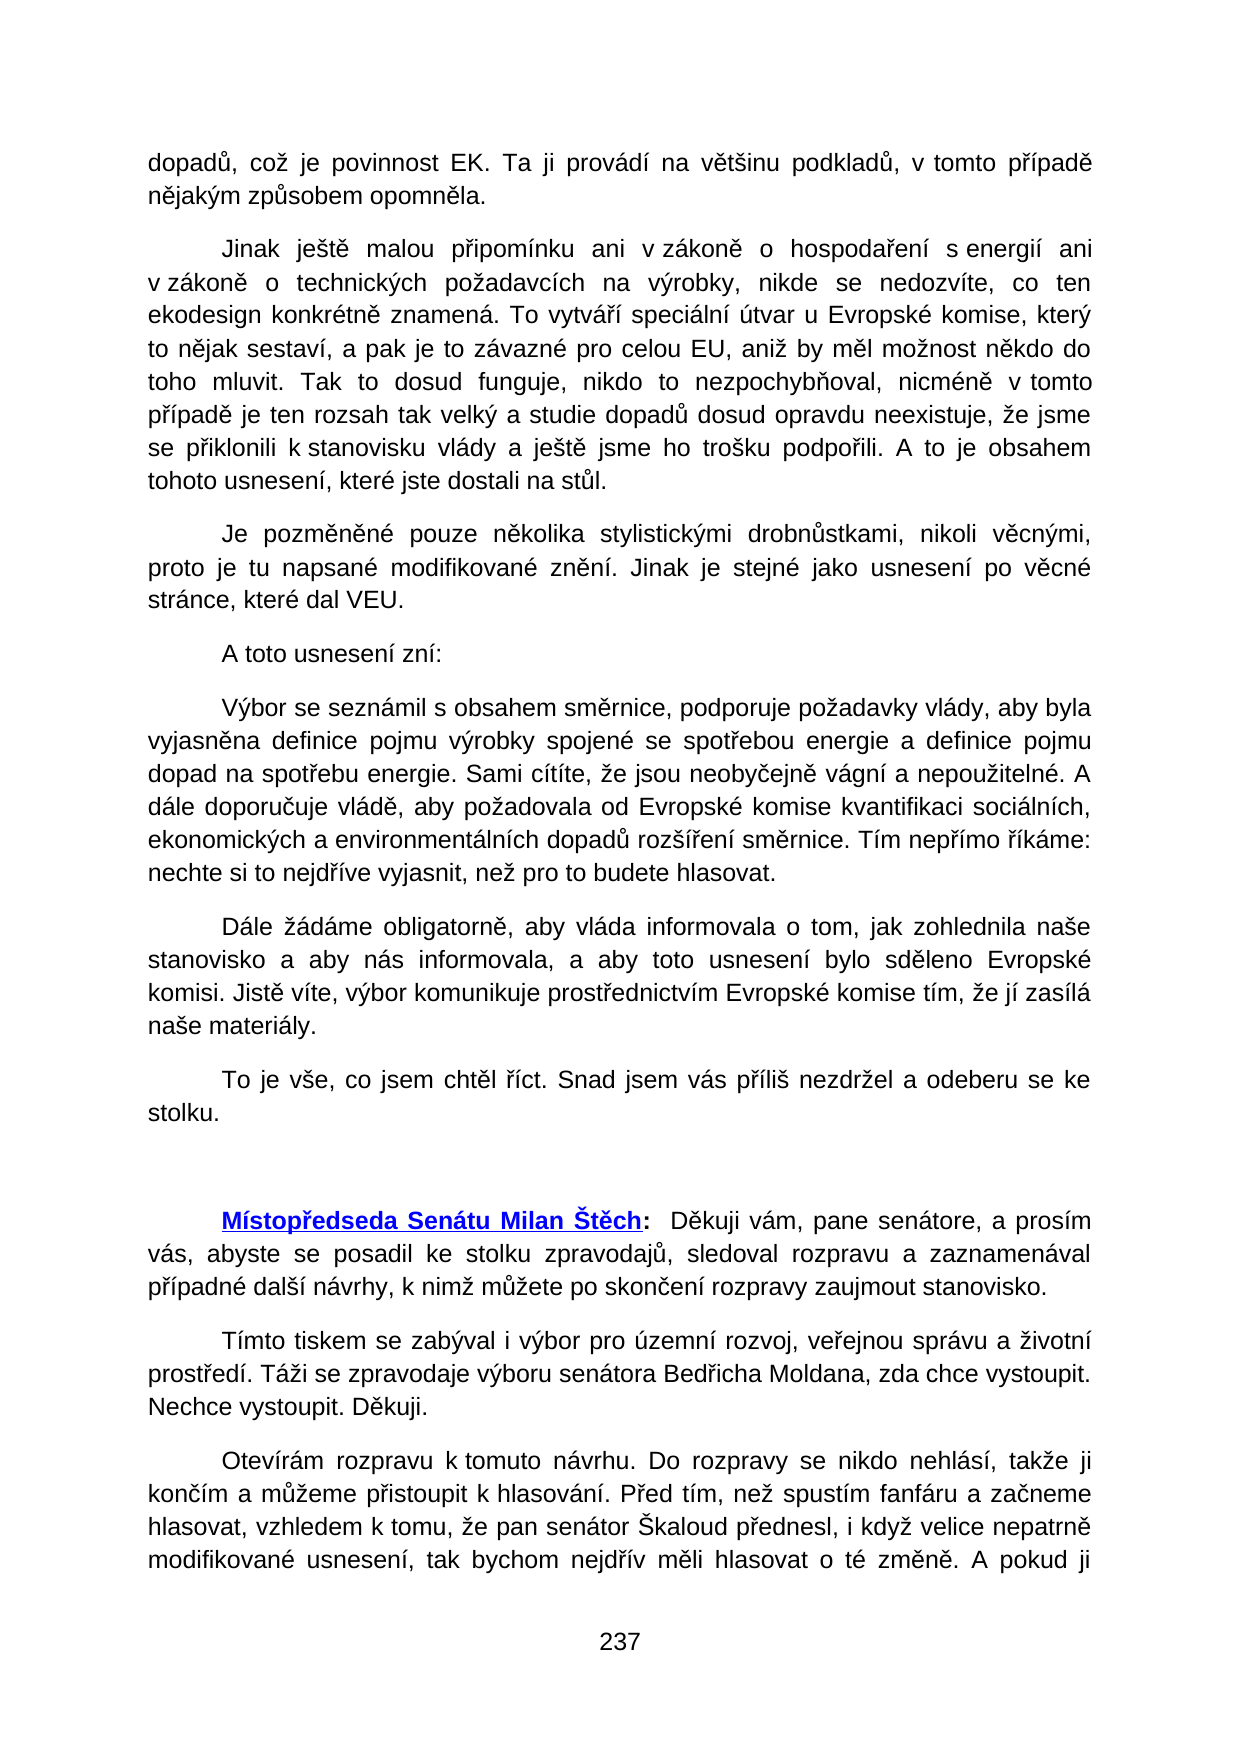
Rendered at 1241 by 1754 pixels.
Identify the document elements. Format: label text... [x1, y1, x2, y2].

text Výbor se seznámil s obsahem směrnice, podporuje požadavky vlády, aby byla vyjasněna definice pojmu výrobky spojené se spotřebou energie a definice pojmu dopad na spotřebu energie. Sami cítíte, že jsou neobyčejně vágní a nepoužitelné. A dále doporučuje vládě, aby požadovala od Evropské komise kvantifikaci sociálních, ekonomických a environmentálních dopadů rozšíření směrnice. Tím nepřímo říkáme: nechte si to nejdříve vyjasnit, než pro to budete hlasovat. [148, 693, 1093, 887]
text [148, 148, 1093, 209]
text A toto usnesení zní: [148, 639, 1093, 668]
text Místopředseda Senátu Milan Štěch: Děkuji vám, pane senátore, a prosím vás, abyste se posadil ke stolku zpravodajů, sledoval rozpravu a zaznamenával případné další návrhy, k nimž můžete po skončení rozpravy zaujmout stanovisko. [148, 1206, 1093, 1301]
text To je vše, co jsem chtěl říct. Snad jsem vás příliš nezdržel a odeberu se ke stolku. [148, 1065, 1093, 1127]
text Tímto tiskem se zabýval i výbor pro územní rozvoj, veřejnou správu a životní prostředí. Táži se zpravodaje výboru senátora Bedřicha Moldana, zda chce vystoupit. Nechce vystoupit. Děkuji. [148, 1326, 1093, 1421]
text Je pozměněné pouze několika stylistickými drobnůstkami, nikoli věcnými, proto je tu napsané modifikované znění. Jinak je stejné jako usnesení po věcné stránce, které dal VEU. [148, 519, 1093, 614]
text Jinak ještě malou připomínku ani v zákoně o hospodaření s energií ani v zákoně o technických požadavcích na výrobky, nikde se nedozvíte, co ten ekodesign konkrétně znamená. To vytváří speciální útvar u Evropské komise, který to nějak sestaví, a pak je to závazné pro celou EU, aniž by měl možnost někdo do toho mluvit. Tak to dosud funguje, nikdo to nezpochybňoval, nicméně v tomto případě je ten rozsah tak velký a studie dopadů dosud opravdu neexistuje, že jsme se přiklonili k stanovisku vlády a ještě jsme ho trošku podpořili. A to je obsahem tohoto usnesení, které jste dostali na stůl. [148, 234, 1093, 494]
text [148, 1446, 1093, 1573]
text Dále žádáme obligatorně, aby vláda informovala o tom, jak zohlednila naše stanovisko a aby nás informovala, a aby toto usnesení bylo sděleno Evropské komisi. Jistě víte, výbor komunikuje prostřednictvím Evropské komise tím, že jí zasílá naše materiály. [148, 912, 1093, 1040]
